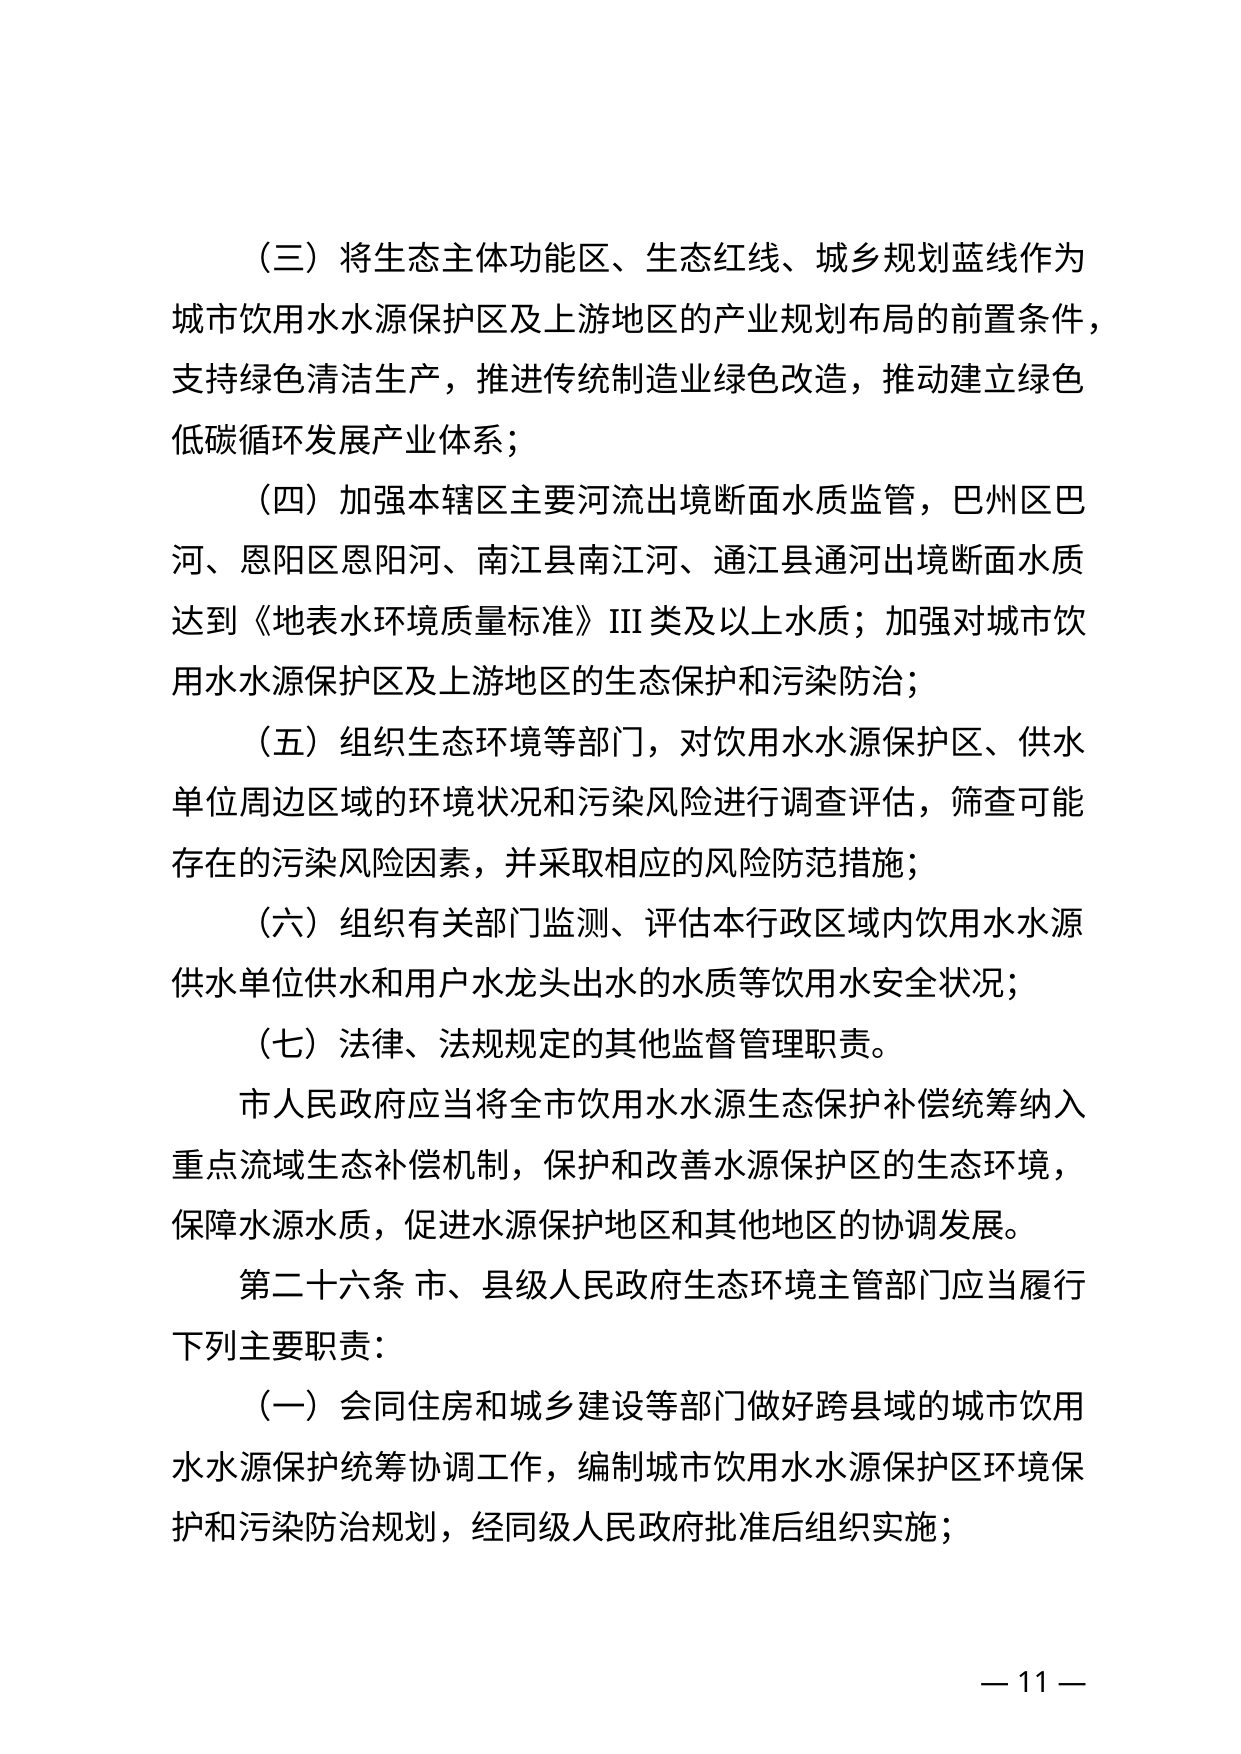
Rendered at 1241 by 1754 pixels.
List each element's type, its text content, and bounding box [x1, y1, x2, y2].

text （一）会同住房和城乡建设等部门做好跨县域的城市饮用水水源保护统筹协调工作，编制城市饮用水水源保护区环境保护和污染防治规划，经同级人民政府批准后组织实施； [171, 1370, 1087, 1552]
text （六）组织有关部门监测、评估本行政区域内饮用水水源、供水单位供水和用户水龙头出水的水质等饮用水安全状况； [171, 887, 1087, 1008]
text （七）法律、法规规定的其他监督管理职责。 [171, 1008, 1087, 1068]
text 市人民政府应当将全市饮用水水源生态保护补偿统筹纳入重点流域生态补偿机制，保护和改善水源保护区的生态环境，保障水源水质，促进水源保护地区和其他地区的协调发展。 [171, 1068, 1087, 1249]
text （四）加强本辖区主要河流出境断面水质监管，巴州区巴河、恩阳区恩阳河、南江县南江河、通江县通河出境断面水质达到《地表水环境质量标准》III类及以上水质；加强对城市饮用水水源保护区及上游地区的生态保护和污染防治； [171, 464, 1087, 706]
text 第二十六条 市、县级人民政府生态环境主管部门应当履行下列主要职责： [171, 1249, 1087, 1370]
text （五）组织生态环境等部门，对饮用水水源保护区、供水单位周边区域的环境状况和污染风险进行调查评估，筛查可能存在的污染风险因素，并采取相应的风险防范措施； [171, 706, 1087, 887]
text （三）将生态主体功能区、生态红线、城乡规划蓝线作为城市饮用水水源保护区及上游地区的产业规划布局的前置条件，支持绿色清洁生产，推进传统制造业绿色改造，推动建立绿色低碳循环发展产业体系； [171, 222, 1087, 464]
